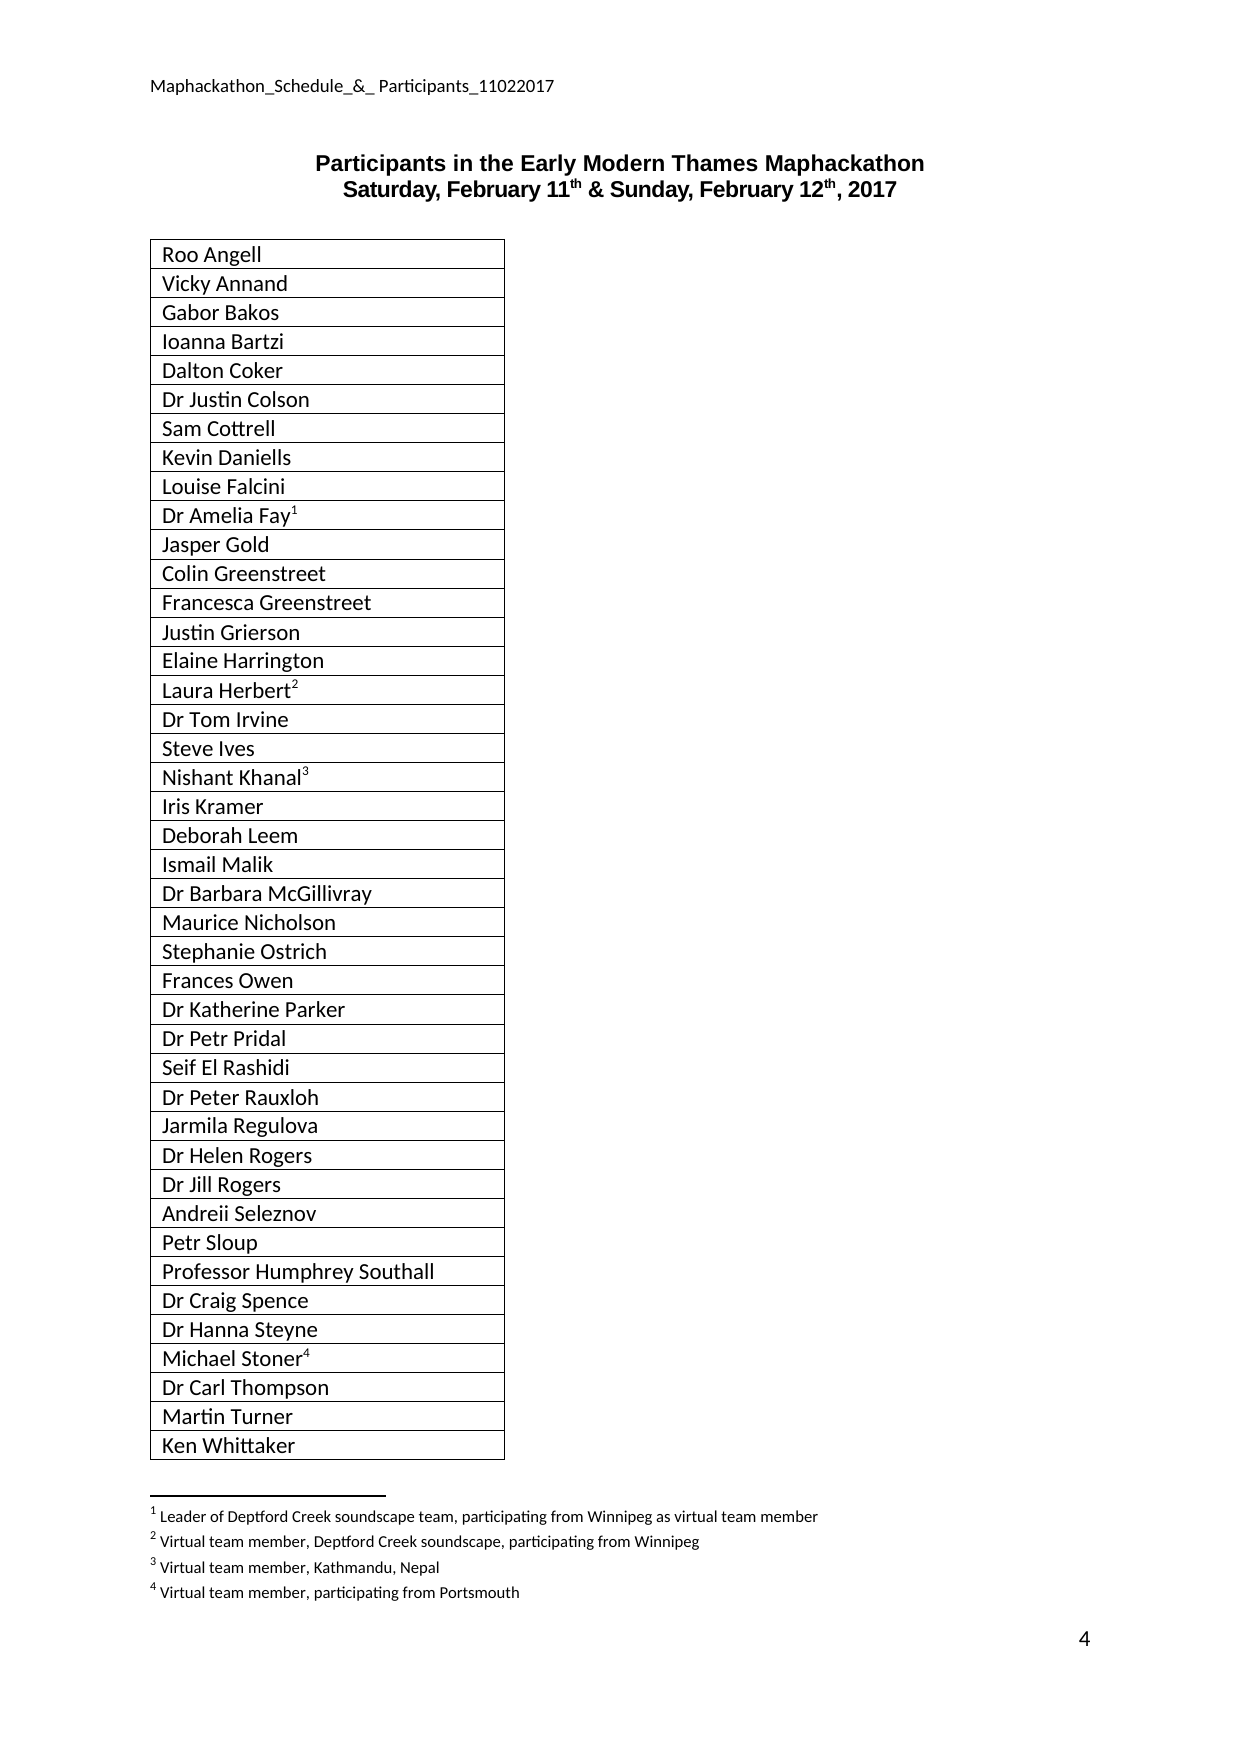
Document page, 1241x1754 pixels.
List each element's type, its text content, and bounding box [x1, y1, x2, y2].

table_cell Dr Tom Irvine [151, 705, 504, 733]
table_cell Francesca Greenstreet [151, 589, 504, 617]
table_cell Jasper Gold [151, 530, 504, 558]
table_cell Iris Kramer [151, 792, 504, 820]
table_cell Dr Petr Pridal [151, 1025, 504, 1052]
table_cell Dr Jill Rogers [151, 1170, 504, 1198]
table_cell Ioanna Bartzi [151, 327, 504, 355]
table_cell Jarmila Regulova [151, 1112, 504, 1140]
table_cell Professor Humphrey Southall [151, 1257, 504, 1285]
table_cell Dr Helen Rogers [151, 1141, 504, 1169]
table_cell Sam Cottrell [151, 414, 504, 442]
table_cell Dr Katherine Parker [151, 995, 504, 1023]
table_cell Dr Amelia Fay [151, 501, 504, 529]
table_cell Ismail Malik [151, 850, 504, 878]
table_cell Justin Grierson [151, 618, 504, 646]
text Saturday, February 11th & Sunday, February 12th, 2017 [150, 176, 1090, 203]
table_cell Dr Peter Rauxloh [151, 1083, 504, 1111]
table_header Roo Angell [151, 240, 504, 268]
table_cell Dr Barbara McGillivray [151, 879, 504, 907]
table_cell Dalton Coker [151, 356, 504, 384]
table_cell Dr Craig Spence [151, 1286, 504, 1314]
table_cell Kevin Daniells [151, 443, 504, 471]
table_cell Andreii Seleznov [151, 1199, 504, 1227]
table_cell Colin Greenstreet [151, 560, 504, 587]
text Participants in the Early Modern Thames Maphackathon [150, 150, 1090, 176]
table_cell Petr Sloup [151, 1228, 504, 1256]
table_cell Vicky Annand [151, 269, 504, 297]
table_cell Seif El Rashidi [151, 1054, 504, 1082]
table_cell Gabor Bakos [151, 298, 504, 326]
table_cell Frances Owen [151, 966, 504, 994]
table_cell Dr Carl Thompson [151, 1373, 504, 1401]
table_cell Deborah Leem [151, 821, 504, 849]
table_cell Nishant Khanal [151, 763, 504, 791]
table_cell Louise Falcini [151, 472, 504, 500]
table_cell Laura Herbert [151, 676, 504, 704]
table_cell Dr Hanna Steyne [151, 1315, 504, 1343]
table_cell Ken Whittaker [151, 1431, 504, 1459]
table_cell Steve Ives [151, 734, 504, 762]
table_cell Martin Turner [151, 1402, 504, 1430]
table_cell Stephanie Ostrich [151, 937, 504, 965]
table_cell Dr Justin Colson [151, 385, 504, 413]
table_cell Maurice Nicholson [151, 908, 504, 936]
table_cell Michael Stoner [151, 1344, 504, 1372]
table_cell Elaine Harrington [151, 647, 504, 675]
